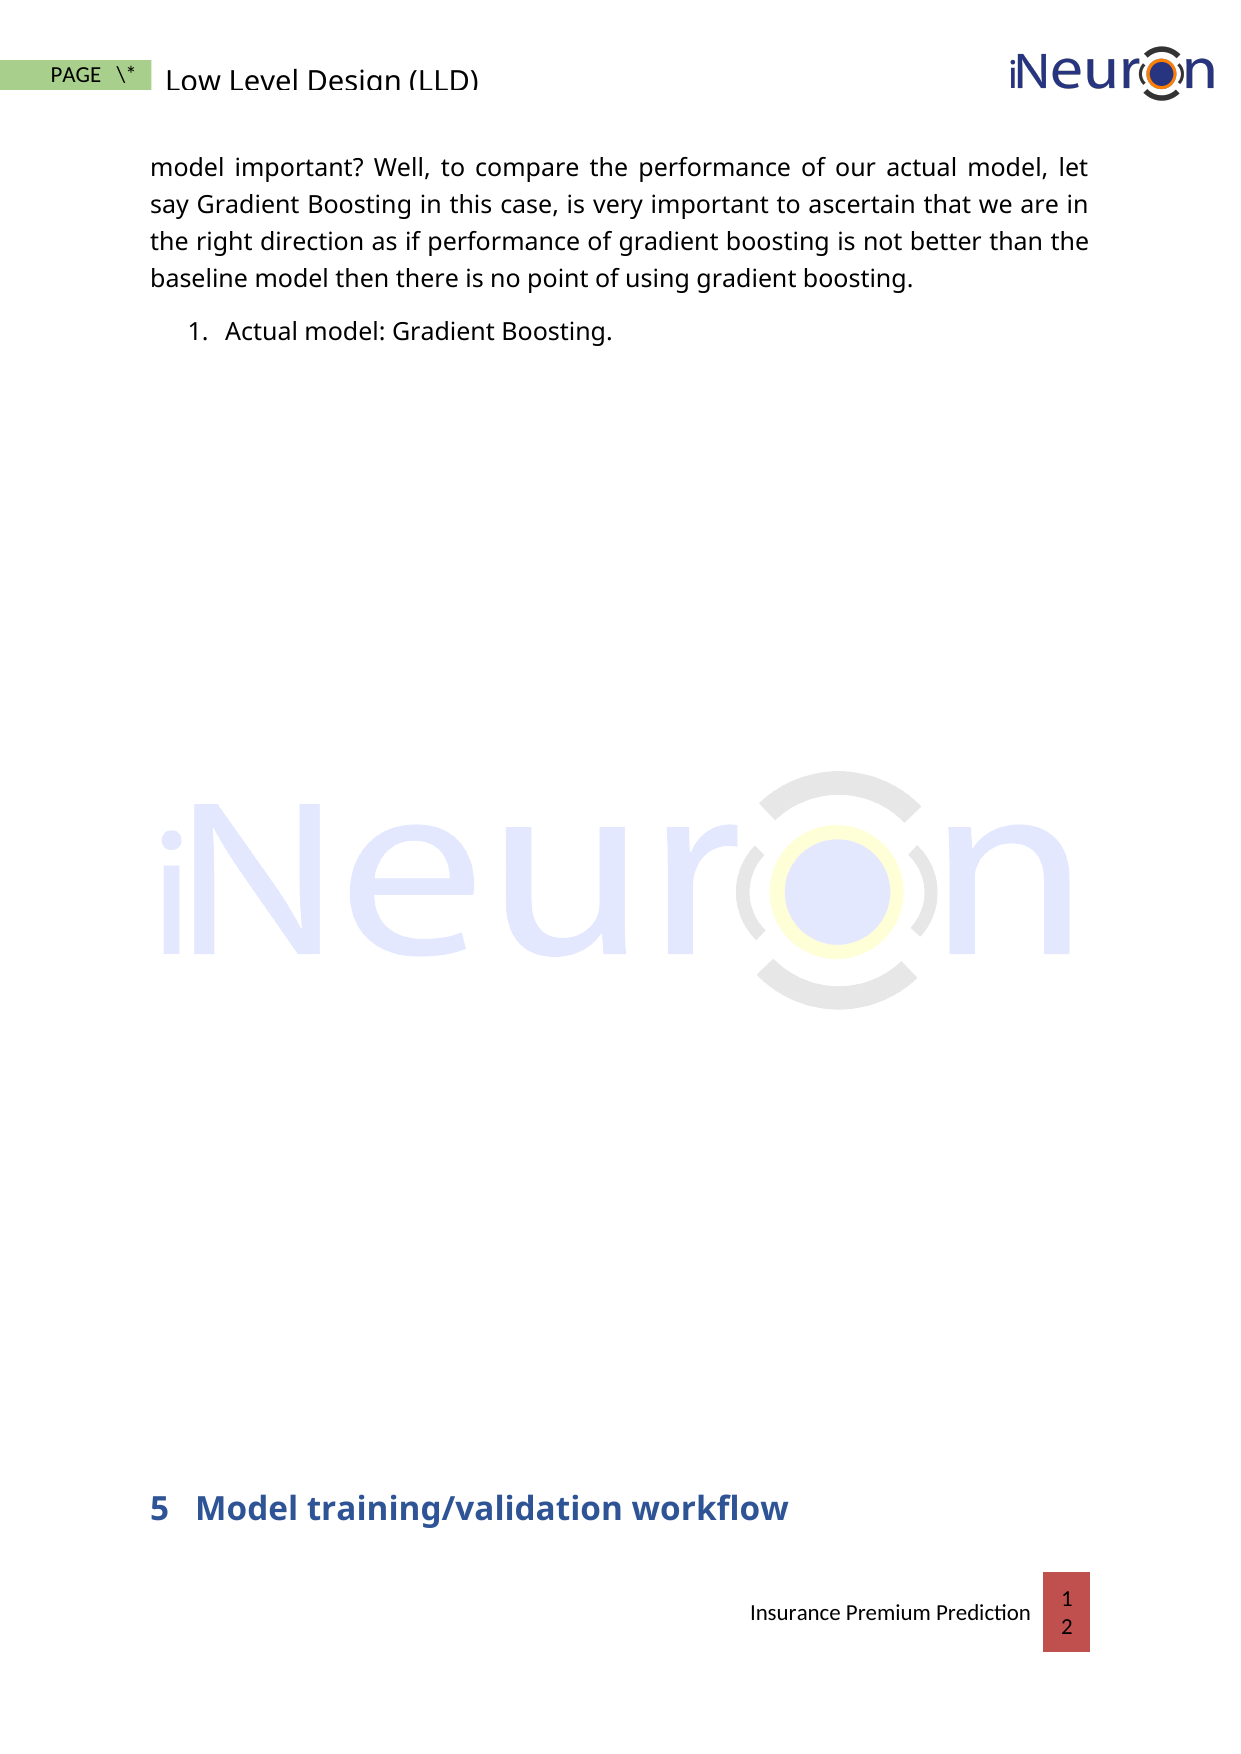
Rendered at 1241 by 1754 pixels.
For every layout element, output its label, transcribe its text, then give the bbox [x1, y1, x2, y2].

list Actual model: Gradient Boosting. [187, 314, 1090, 348]
picture [1008, 38, 1218, 103]
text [150, 150, 1090, 294]
subtitle Model training/validation workflow [150, 1485, 1090, 1530]
